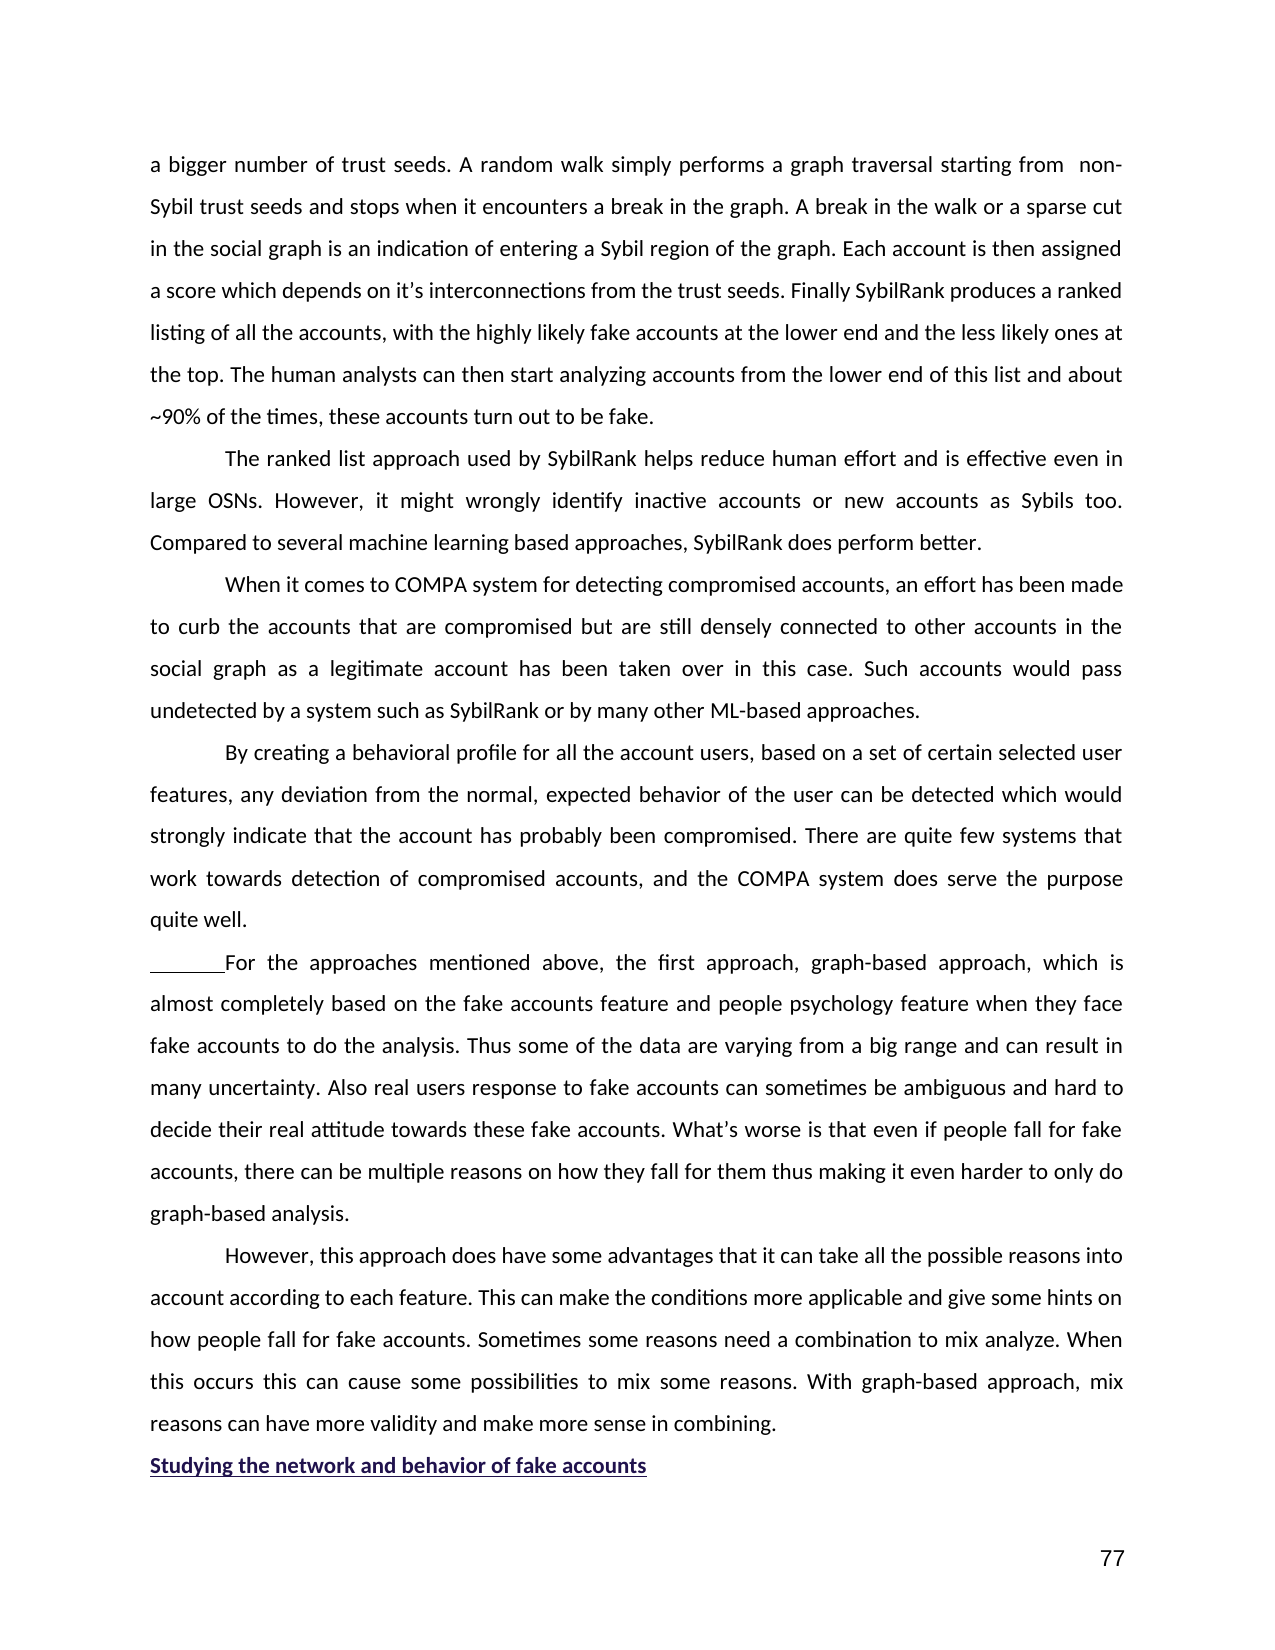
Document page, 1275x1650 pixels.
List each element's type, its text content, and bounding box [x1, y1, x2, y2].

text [150, 150, 1125, 430]
text The ranked list approach used by SybilRank helps reduce human effort and is effective even in large OSNs. However, it might wrongly identify inactive accounts or new accounts as Sybils too. Compared to several machine learning based approaches, SybilRank does perform better. [150, 444, 1125, 556]
text By creating a behavioral profile for all the account users, based on a set of certain selected user features, any deviation from the normal, expected behavior of the user can be detected which would strongly indicate that the account has probably been compromised. There are quite few systems that work towards detection of compromised accounts, and the COMPA system does serve the purpose quite well. [150, 738, 1125, 934]
text Studying the network and behavior of fake accounts [150, 1451, 1125, 1479]
text For the approaches mentioned above, the first approach, graph-based approach, which is almost completely based on the fake accounts feature and people psychology feature when they face fake accounts to do the analysis. Thus some of the data are varying from a big range and can result in many uncertainty. Also real users response to fake accounts can sometimes be ambiguous and hard to decide their real attitude towards these fake accounts. What’s worse is that even if people fall for fake accounts, there can be multiple reasons on how they fall for them thus making it even harder to only do graph-based analysis. [150, 948, 1125, 1227]
text When it comes to COMPA system for detecting compromised accounts, an effort has been made to curb the accounts that are compromised but are still densely connected to other accounts in the social graph as a legitimate account has been taken over in this case. Such accounts would pass undetected by a system such as SybilRank or by many other ML-based approaches. [150, 570, 1125, 724]
text However, this approach does have some advantages that it can take all the possible reasons into account according to each feature. This can make the conditions more applicable and give some hints on how people fall for fake accounts. Sometimes some reasons need a combination to mix analyze. When this occurs this can cause some possibilities to mix some reasons. With graph-based approach, mix reasons can have more validity and make more sense in combining. [150, 1241, 1125, 1437]
